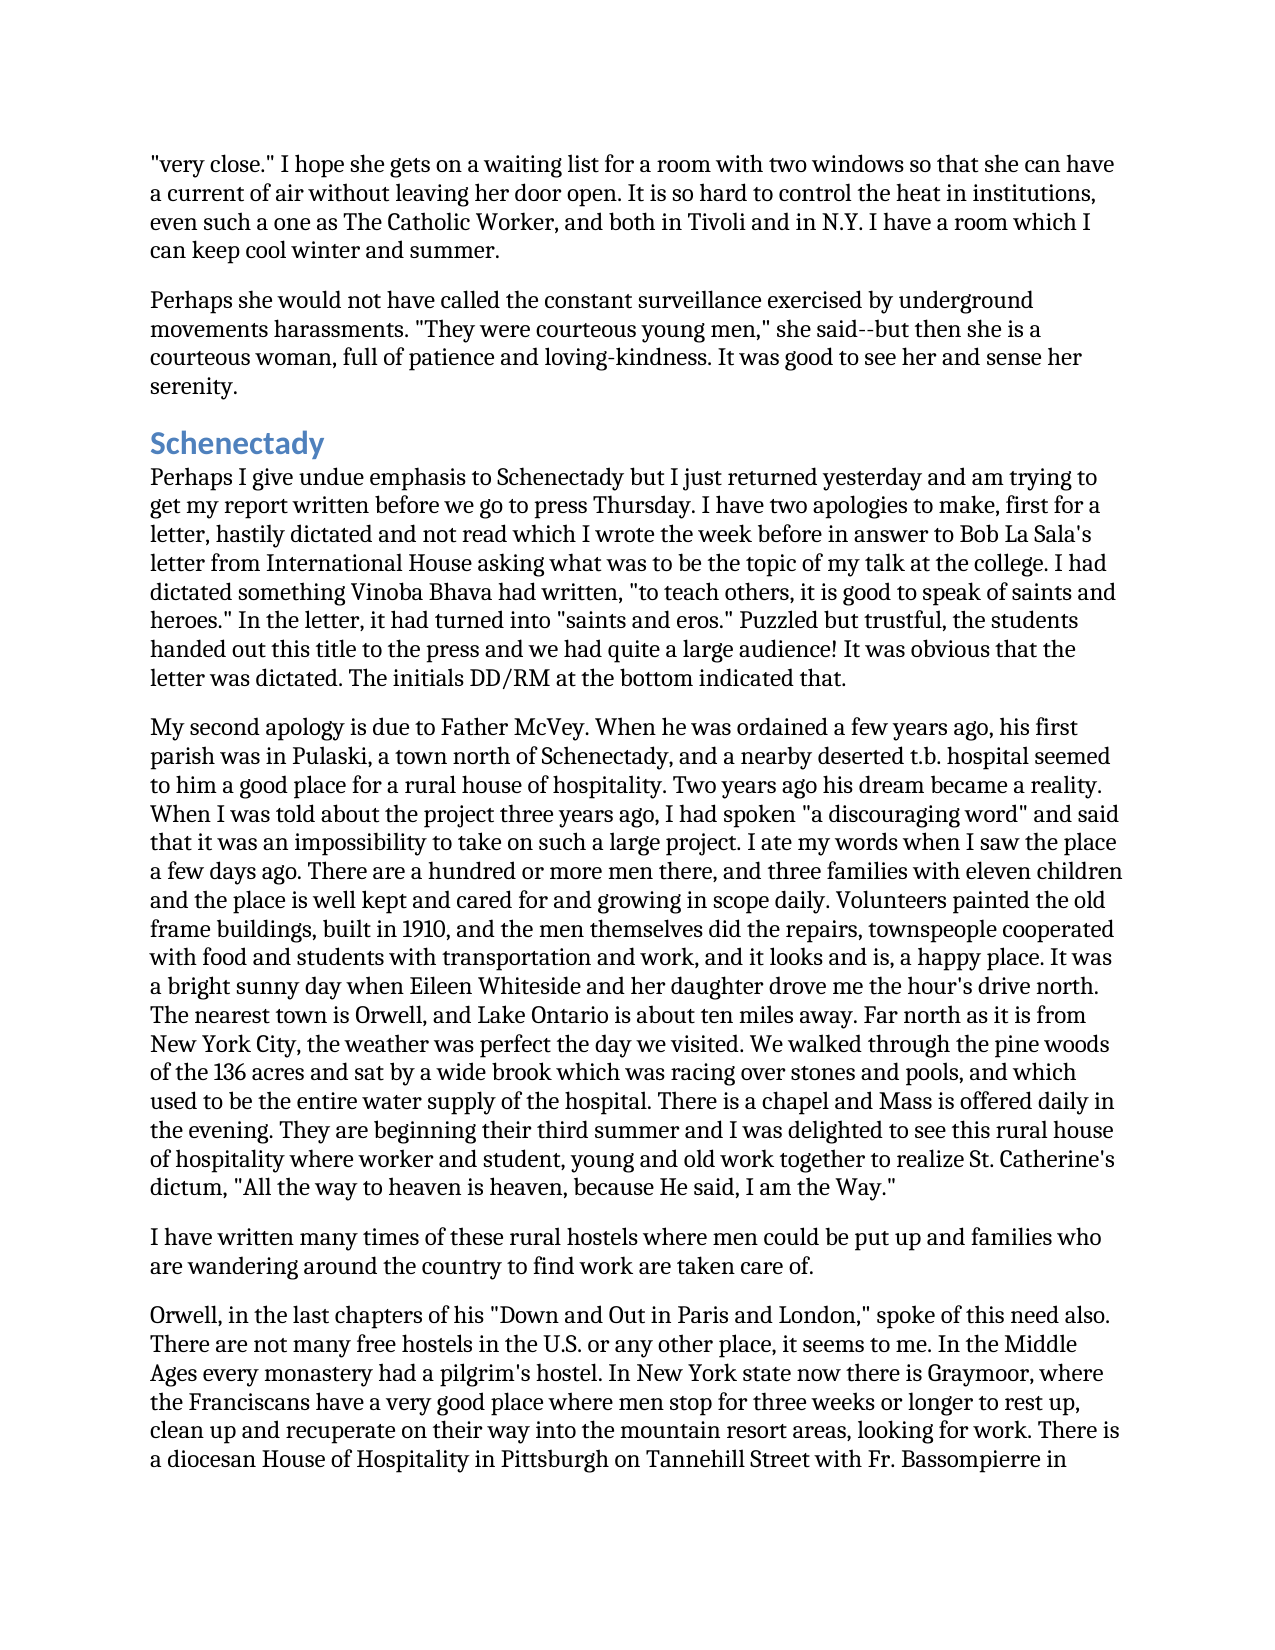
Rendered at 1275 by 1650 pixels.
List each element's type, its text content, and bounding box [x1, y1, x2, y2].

subtitle Schenectady [150, 422, 1125, 462]
text My second apology is due to Father McVey. When he was ordained a few years ago, his first parish was in Pulaski, a town north of Schenectady, and a nearby deserted t.b. hospital seemed to him a good place for a rural house of hospitality. Two years ago his dream became a reality. When I was told about the project three years ago, I had spoken "a discouraging word" and said that it was an impossibility to take on such a large project. I ate my words when I saw the place a few days ago. There are a hundred or more men there, and three families with eleven children and the place is well kept and cared for and growing in scope daily. Volunteers painted the old frame buildings, built in 1910, and the men themselves did the repairs, townspeople cooperated with food and students with transportation and work, and it looks and is, a happy place. It was a bright sunny day when Eileen Whiteside and her daughter drove me the hour's drive north. The nearest town is Orwell, and Lake Ontario is about ten miles away. Far north as it is from New York City, the weather was perfect the day we visited. We walked through the pine woods of the 136 acres and sat by a wide brook which was racing over stones and pools, and which used to be the entire water supply of the hospital. There is a chapel and Mass is offered daily in the evening. They are beginning their third summer and I was delighted to see this rural house of hospitality where worker and student, young and old work together to realize St. Catherine's dictum, "All the way to heaven is heaven, because He said, I am the Way." [150, 713, 1125, 1202]
text Perhaps she would not have called the constant surveillance exercised by underground movements harassments. "They were courteous young men," she said--but then she is a courteous woman, full of patience and loving-kindness. It was good to see her and sense her serenity. [150, 286, 1125, 401]
text I have written many times of these rural hostels where men could be put up and families who are wandering around the country to find work are taken care of. [150, 1223, 1125, 1280]
text Perhaps I give undue emphasis to Schenectady but I just returned yesterday and am trying to get my report written before we go to press Thursday. I have two apologies to make, first for a letter, hastily dictated and not read which I wrote the week before in answer to Bob La Sala's letter from International House asking what was to be the topic of my talk at the college. I had dictated something Vinoba Bhava had written, "to teach others, it is good to speak of saints and heroes." In the letter, it had turned into "saints and eros." Puzzled but trustful, the students handed out this title to the press and we had quite a large audience! It was obvious that the letter was dictated. The initials DD/RM at the bottom indicated that. [150, 462, 1125, 692]
